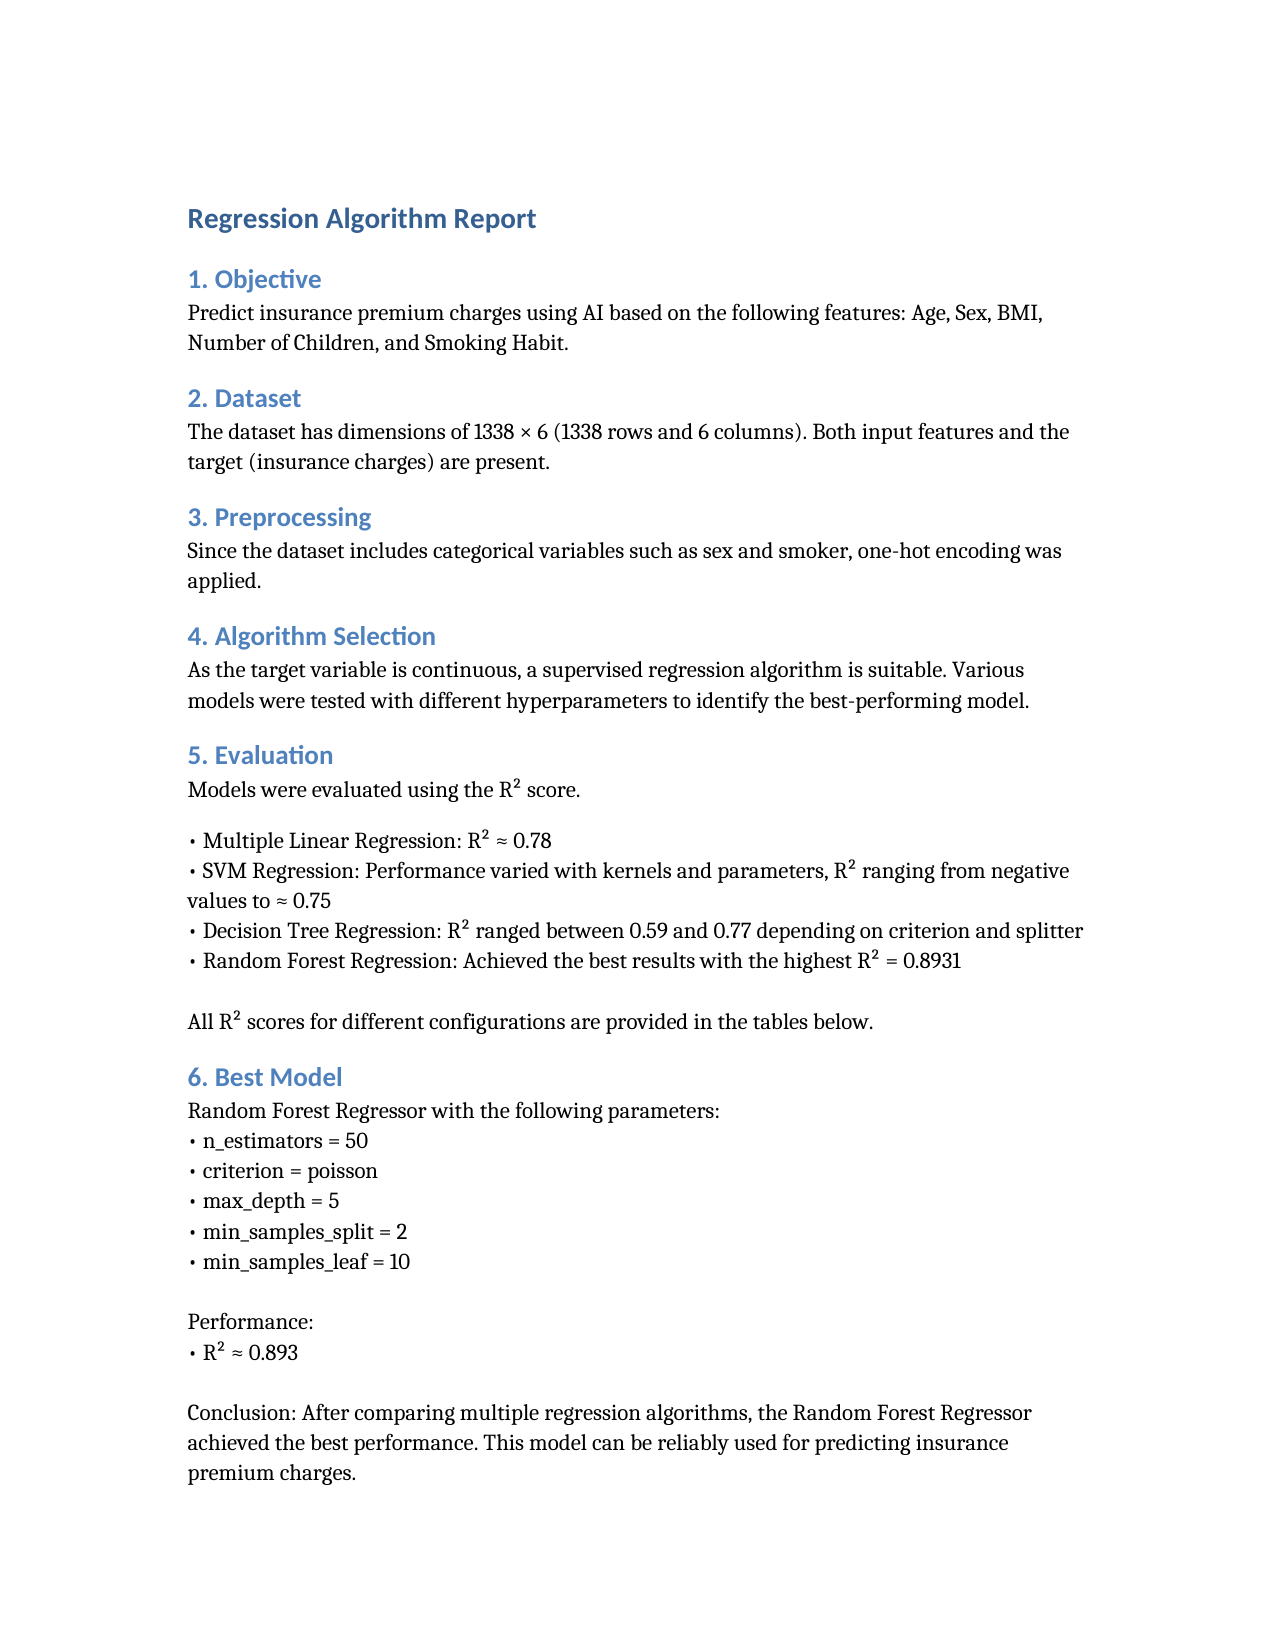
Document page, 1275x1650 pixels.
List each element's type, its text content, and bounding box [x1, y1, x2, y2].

subtitle 4. Algorithm Selection [187, 619, 1087, 652]
text Models were evaluated using the R² score. [187, 776, 1087, 803]
subtitle 5. Evaluation [187, 738, 1087, 771]
subtitle 3. Preprocessing [187, 500, 1087, 533]
subtitle 2. Dataset [187, 381, 1087, 414]
subtitle 1. Objective [187, 262, 1087, 295]
subtitle Regression Algorithm Report [187, 200, 1087, 236]
text Random Forest Regressor with the following parameters: • n_estimators = 50 • criterion = poisson • max_depth = 5 • min_samples_split = 2 • min_samples_leaf = 10 Performance: • R² ≈ 0.893 Conclusion: After comparing multiple regression algorithms, the Random Forest Regressor achieved the best performance. This model can be reliably used for predicting insurance premium charges. [187, 1098, 1087, 1486]
text Since the dataset includes categorical variables such as sex and smoker, one-hot encoding was applied. [187, 538, 1087, 594]
text The dataset has dimensions of 1338 × 6 (1338 rows and 6 columns). Both input features and the target (insurance charges) are present. [187, 419, 1087, 475]
subtitle 6. Best Model [187, 1060, 1087, 1093]
text • Multiple Linear Regression: R² ≈ 0.78 • SVM Regression: Performance varied with kernels and parameters, R² ranging from negative values to ≈ 0.75 • Decision Tree Regression: R² ranged between 0.59 and 0.77 depending on criterion and splitter • Random Forest Regression: Achieved the best results with the highest R² = 0.8931 All R² scores for different configurations are provided in the tables below. [187, 827, 1087, 1035]
text Predict insurance premium charges using AI based on the following features: Age, Sex, BMI, Number of Children, and Smoking Habit. [187, 300, 1087, 356]
text As the target variable is continuous, a supervised regression algorithm is suitable. Various models were tested with different hyperparameters to identify the best-performing model. [187, 657, 1087, 714]
